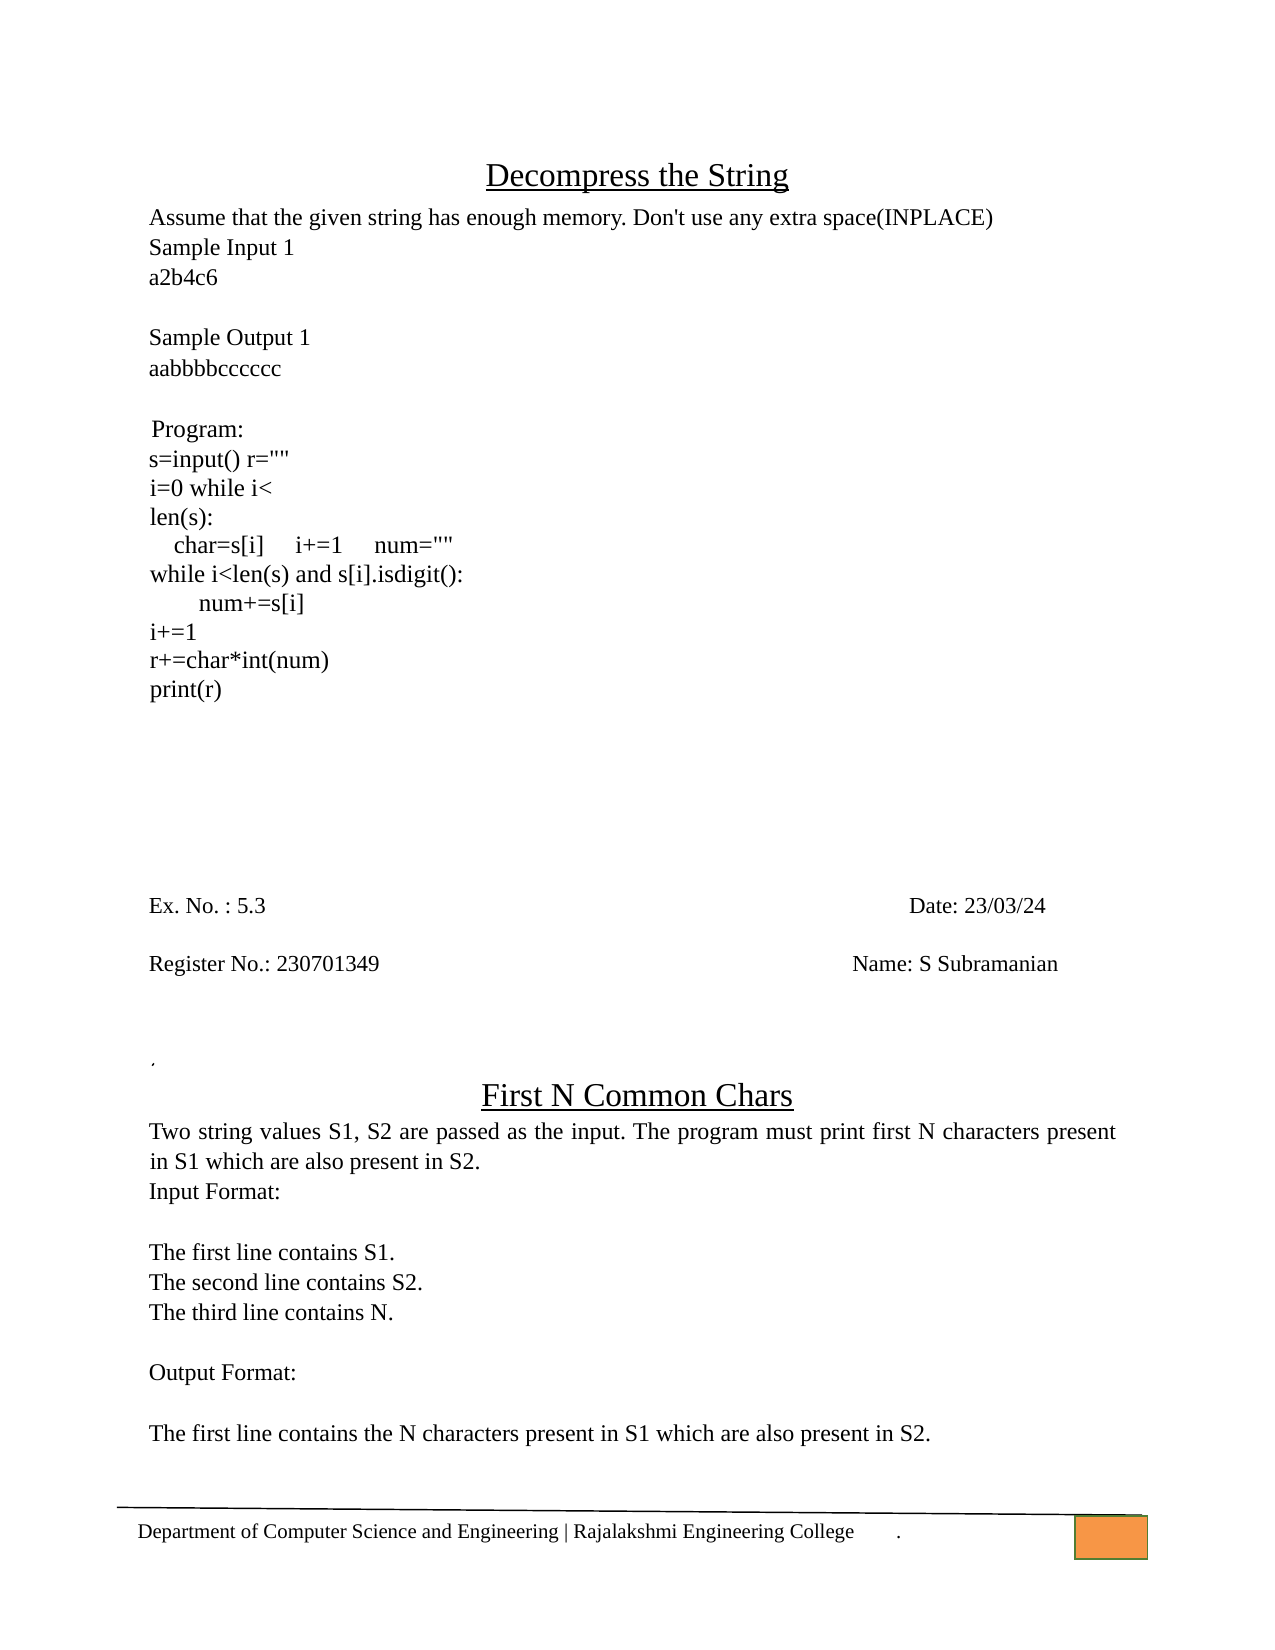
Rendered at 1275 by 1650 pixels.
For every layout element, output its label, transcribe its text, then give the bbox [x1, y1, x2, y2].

text aabbbbcccccc [148, 354, 1118, 381]
text Input Format: [148, 1177, 1118, 1205]
subtitle Decompress the String [217, 156, 1057, 194]
subtitle First N Common Chars [217, 1076, 1057, 1114]
text s=input() r="" i=0 while i< len(s): [148, 445, 303, 531]
text Sample Output 1 [148, 323, 1118, 351]
text Program: [151, 414, 1124, 443]
text Ex. No. : 5.3 Date: 23/03/24 [148, 893, 1124, 919]
text char=s[i] i+=1 num="" while i<len(s) and s[i].isdigit(): [148, 531, 489, 588]
text The third line contains N. [148, 1298, 1118, 1326]
text Two string values S1, S2 are passed as the input. The program must print first N characters present in S1 which are also present in S2. [148, 1117, 1118, 1174]
text a2b4c6 [148, 263, 1118, 291]
text Register No.: 230701349 Name: S Subramanian [148, 950, 1124, 977]
text Sample Input 1 [148, 233, 1118, 260]
text The first line contains the N characters present in S1 which are also present in S2. [148, 1419, 1118, 1446]
text The second line contains S2. [148, 1268, 1118, 1295]
text Assume that the given string has enough memory. Don't use any extra space(INPLACE) [148, 203, 1118, 230]
text num+=s[i] i+=1 r+=char*int(num) print(r) [148, 588, 359, 702]
text Output Format: [148, 1358, 1118, 1386]
text The first line contains S1. [148, 1237, 1118, 1265]
